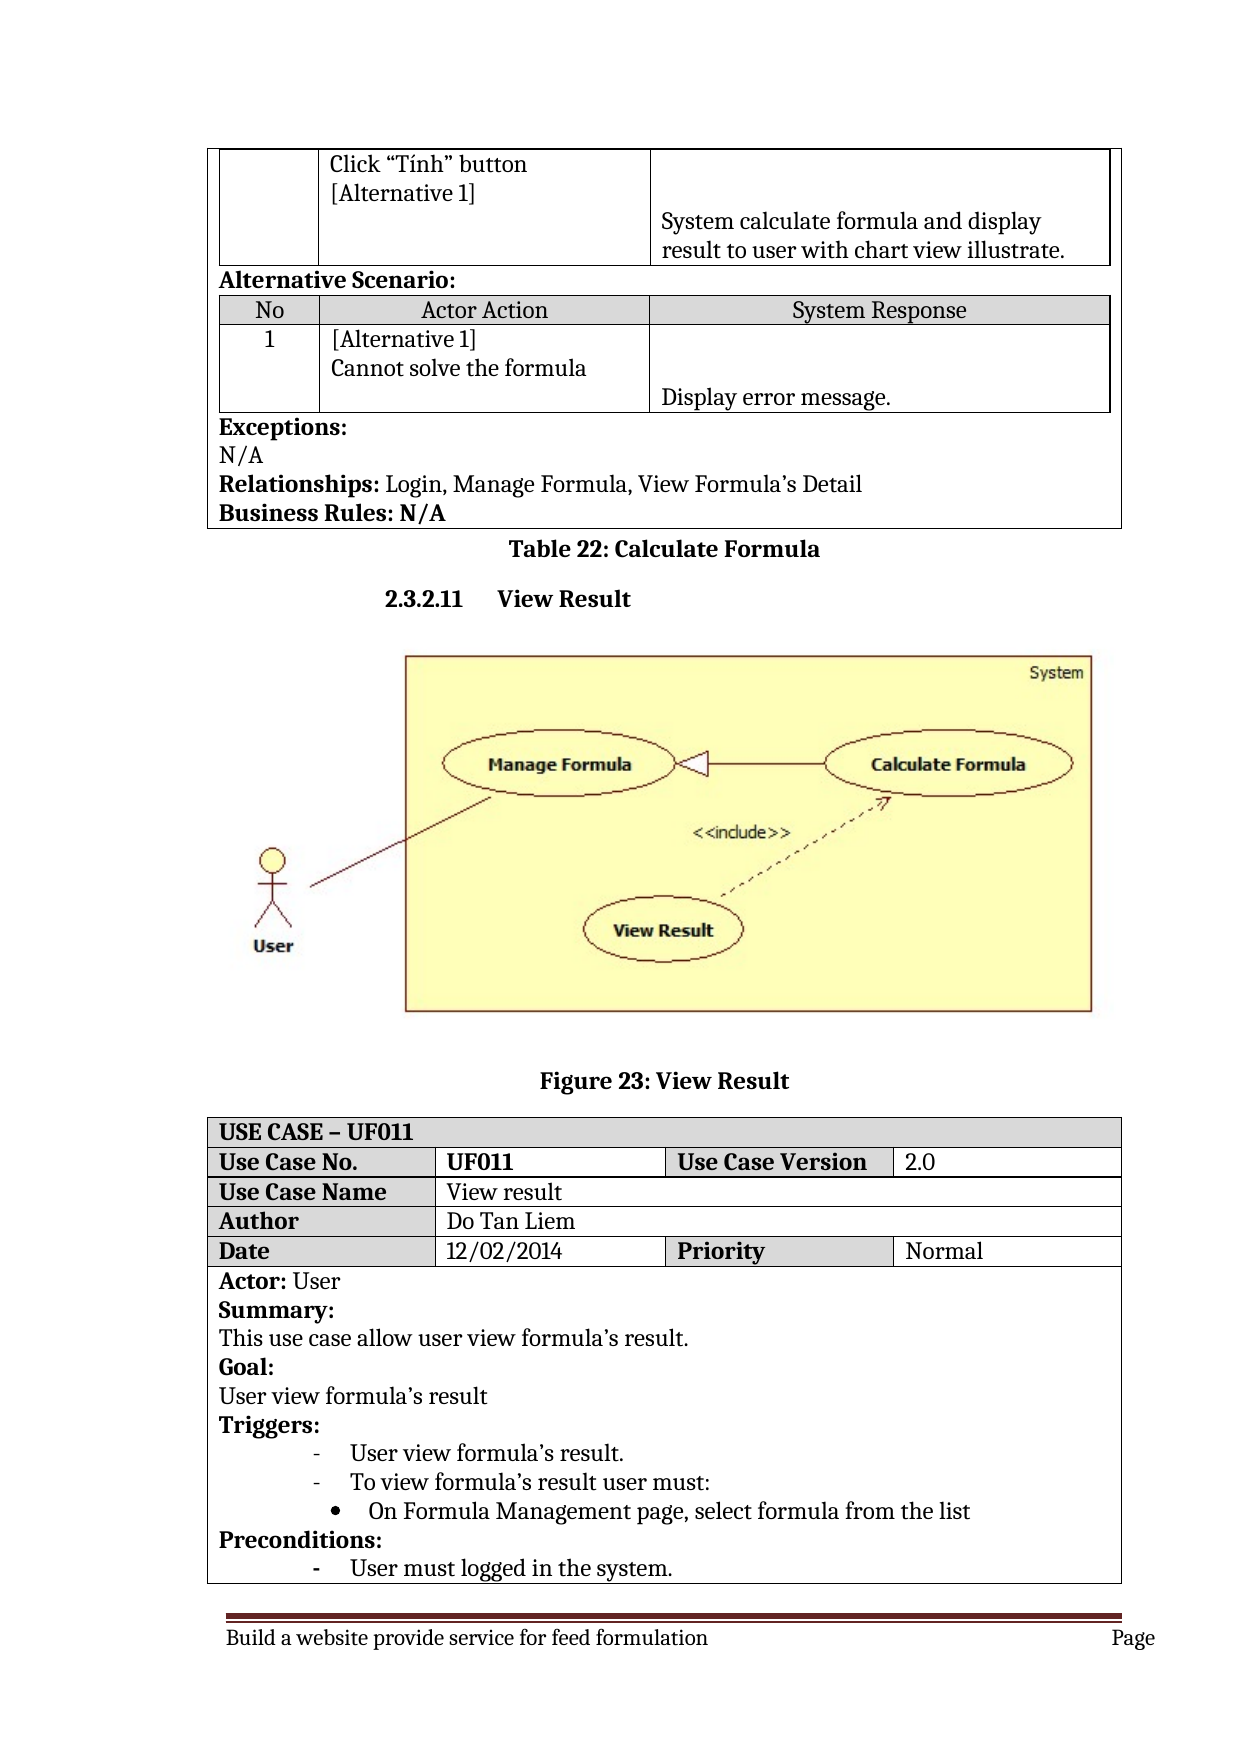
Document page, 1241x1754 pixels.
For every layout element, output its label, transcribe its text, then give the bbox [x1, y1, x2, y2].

table_cell UF011 [436, 1148, 665, 1176]
table_cell 12/02/2014 [436, 1237, 665, 1266]
text Table 22: Calculate Formula [207, 535, 1122, 564]
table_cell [208, 149, 1121, 528]
table_cell Use Case Version [666, 1148, 893, 1176]
table_cell Priority [666, 1237, 893, 1266]
table_cell Do Tan Liem [436, 1207, 1121, 1236]
table_cell View result [436, 1178, 1121, 1206]
table_cell Author [208, 1207, 435, 1236]
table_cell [208, 1267, 1121, 1583]
picture [206, 625, 1123, 1043]
table_header USE CASE – UF011 [208, 1118, 1121, 1147]
table_cell Use Case Name [208, 1178, 435, 1206]
text Figure 23: View Result [207, 1067, 1122, 1096]
subtitle View Result [385, 584, 1122, 613]
table_cell Date [208, 1237, 435, 1266]
table_cell 2.0 [894, 1148, 1121, 1176]
table_cell Use Case No. [208, 1148, 435, 1176]
table_cell Normal [894, 1237, 1121, 1266]
